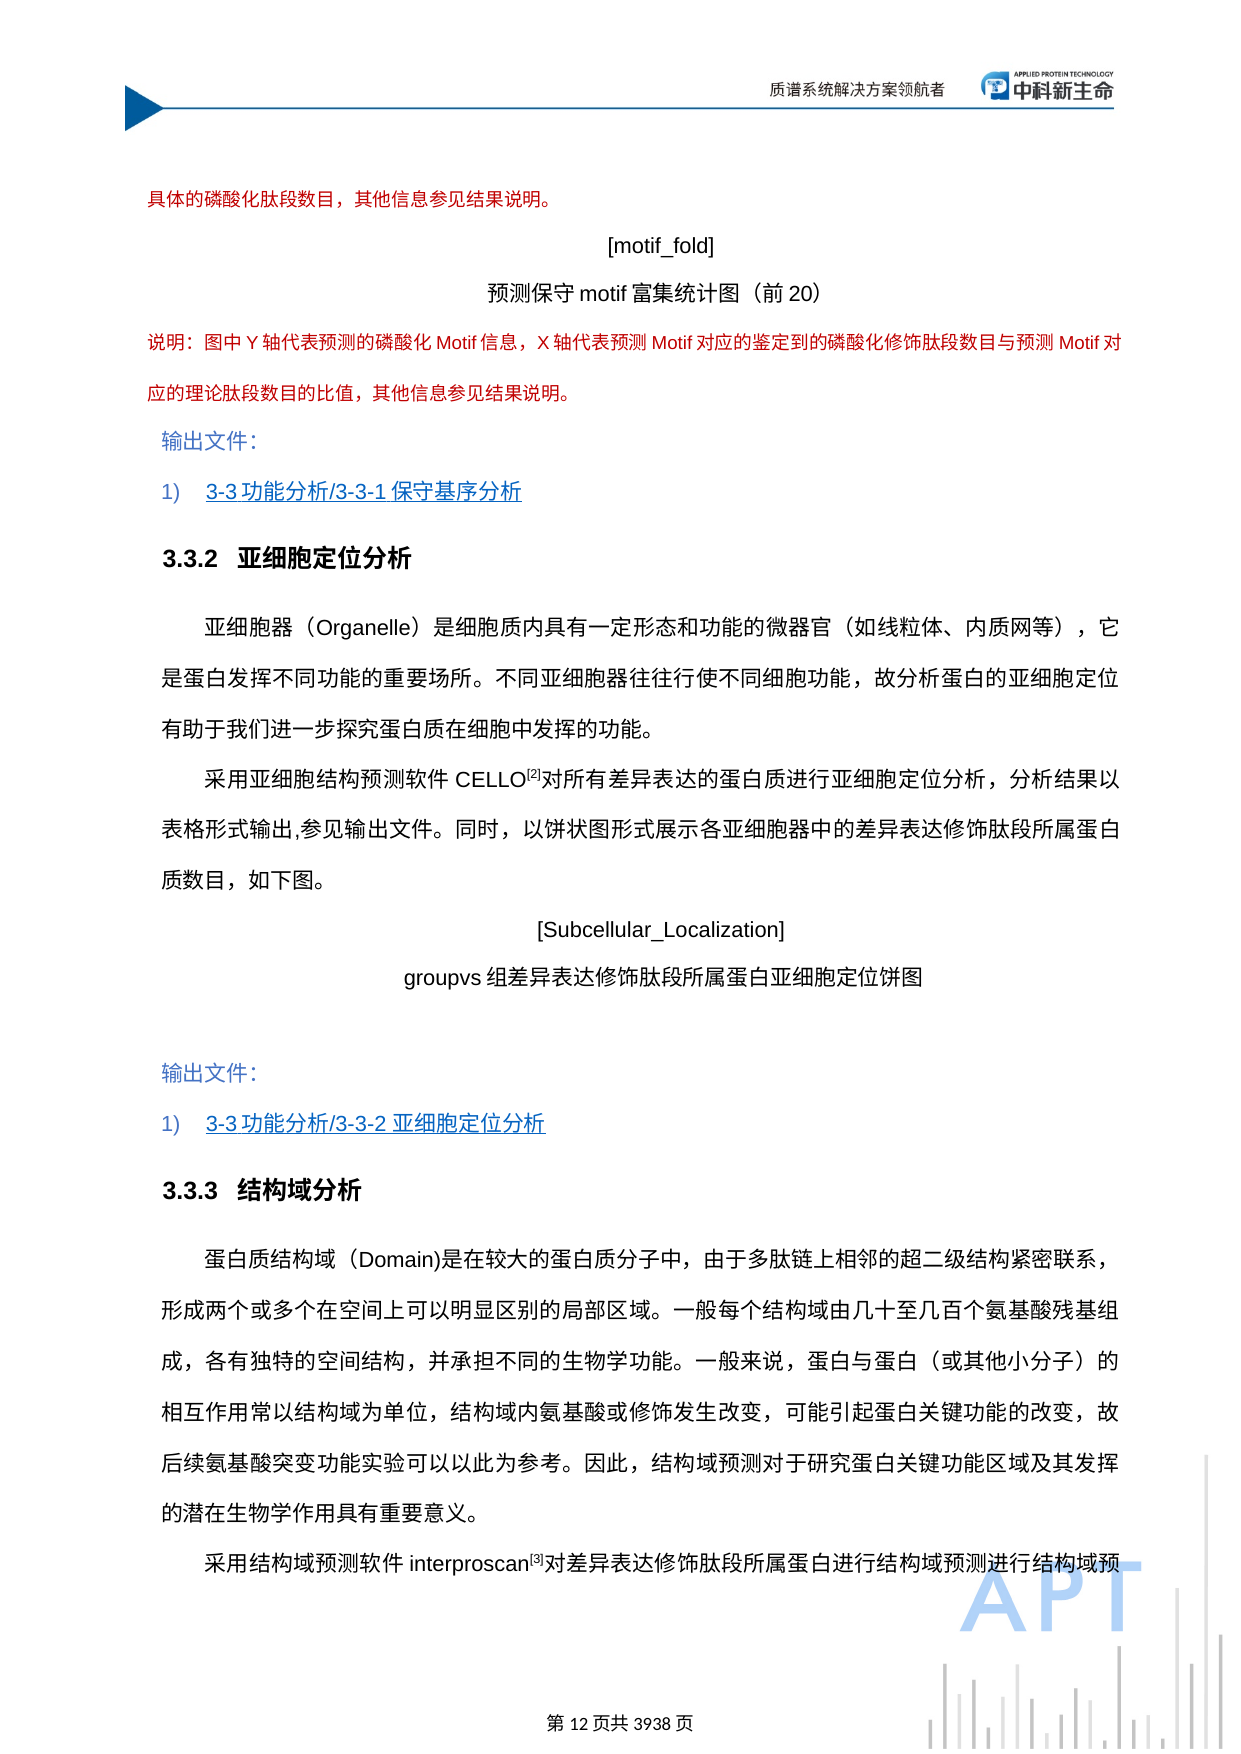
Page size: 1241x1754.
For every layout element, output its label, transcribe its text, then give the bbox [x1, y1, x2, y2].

text 亚细胞器（Organelle）是细胞质内具有一定形态和功能的微器官（如线粒体、内质网等），它是蛋白发挥不同功能的重要场所。不同亚细胞器往往行使不同细胞功能，故分析蛋白的亚细胞定位有助于我们进一步探究蛋白质在细胞中发挥的功能。 [161, 609, 1122, 744]
picture [125, 8, 1123, 135]
text 1) 3-3功能分析/3-3-2 亚细胞定位分析 [161, 1105, 1122, 1139]
text 说明：图中Y轴代表预测的磷酸化Motif信息，X轴代表预测Motif对应的鉴定到的磷酸化修饰肽段数目与预测Motif对应的理论肽段数目的比值，其他信息参见结果说明。 [148, 325, 1122, 409]
subtitle 亚细胞定位分析 [162, 523, 1122, 591]
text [148, 130, 1122, 215]
picture [0, 1450, 1241, 1749]
text [Subcellular_Localization] [199, 912, 1122, 946]
text 输出文件： [161, 1055, 1122, 1089]
text 预测保守motif富集统计图（前20） [199, 275, 1122, 309]
text [motif_fold] [199, 228, 1122, 262]
text 采用亚细胞结构预测软件CELLO[2]对所有差异表达的蛋白质进行亚细胞定位分析，分析结果以表格形式输出,参见输出文件。同时，以饼状图形式展示各亚细胞器中的差异表达修饰肽段所属蛋白质数目，如下图。 [161, 760, 1122, 896]
subtitle 结构域分析 [162, 1154, 1122, 1222]
text 输出文件： [161, 423, 1122, 457]
text 1) 3-3功能分析/3-3-1保守基序分析 [161, 473, 1122, 507]
text 蛋白质结构域（Domain)是在较大的蛋白质分子中，由于多肽链上相邻的超二级结构紧密联系，形成两个或多个在空间上可以明显区别的局部区域。一般每个结构域由几十至几百个氨基酸残基组成，各有独特的空间结构，并承担不同的生物学功能。一般来说，蛋白与蛋白（或其他小分子）的相互作用常以结构域为单位，结构域内氨基酸或修饰发生改变，可能引起蛋白关键功能的改变，故后续氨基酸突变功能实验可以以此为参考。因此，结构域预测对于研究蛋白关键功能区域及其发挥的潜在生物学作用具有重要意义。 [161, 1241, 1122, 1529]
text groupvs组差异表达修饰肽段所属蛋白亚细胞定位饼图 [161, 959, 1122, 993]
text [161, 1545, 1122, 1579]
